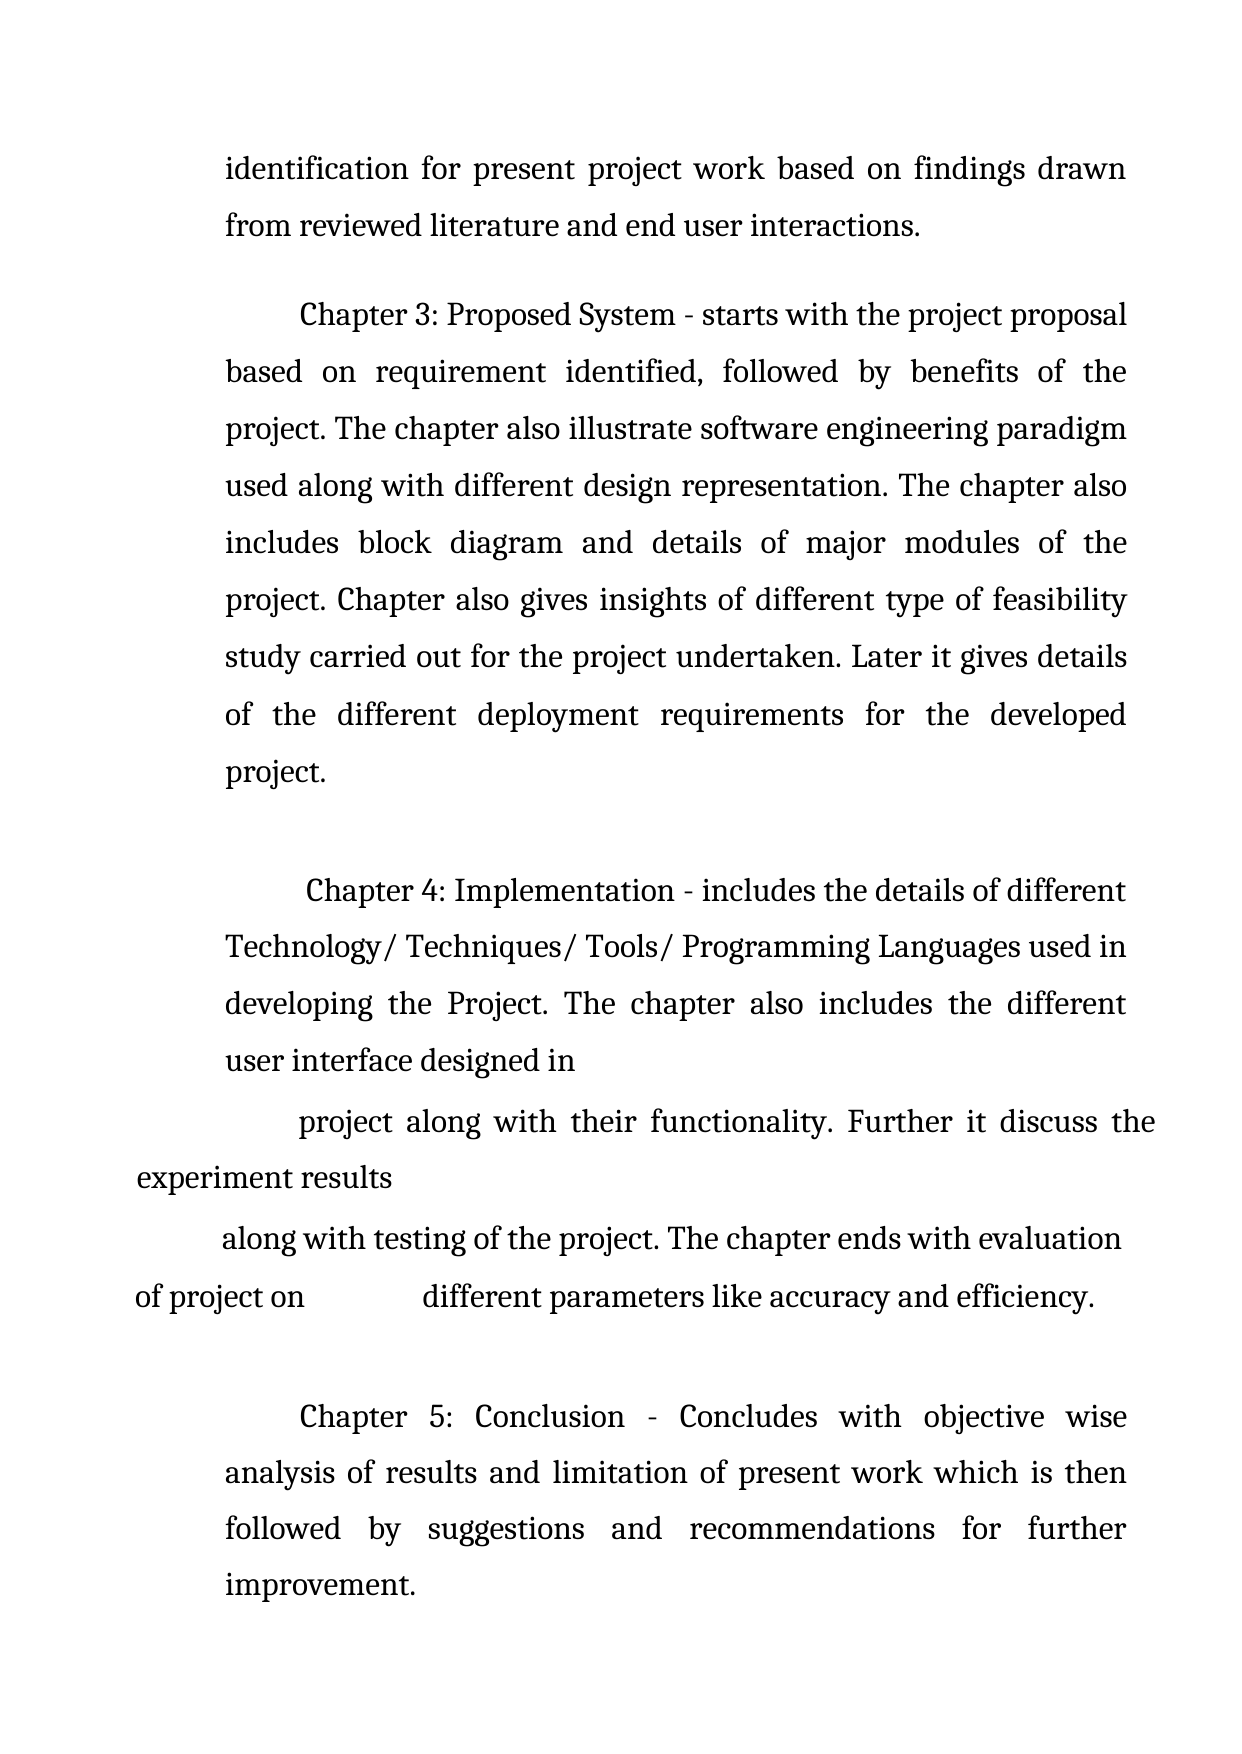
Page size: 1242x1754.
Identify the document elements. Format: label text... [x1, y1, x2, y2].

text Chapter 3: Proposed System - starts with the project proposal based on requirement identified, followed by benefits of the project. The chapter also illustrate software engineering paradigm used along with different design representation. The chapter also includes block diagram and details of major modules of the project. Chapter also gives insights of different type of feasibility study carried out for the project undertaken. Later it gives details of the different deployment requirements for the developed project. [225, 295, 1128, 790]
text along with testing of the project. The chapter ends with evaluation of project on different parameters like accuracy and efficiency. [134, 1219, 1127, 1316]
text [225, 149, 1127, 245]
text project along with their functionality. Further it discuss the experiment results [136, 1102, 1156, 1197]
text Chapter 4: Implementation - includes the details of different Technology/ Techniques/ Tools/ Programming Languages used in developing the Project. The chapter also includes the different user interface designed in [225, 871, 1128, 1079]
text Chapter 5: Conclusion - Concludes with objective wise analysis of results and limitation of present work which is then followed by suggestions and recommendations for further improvement. [225, 1397, 1128, 1604]
